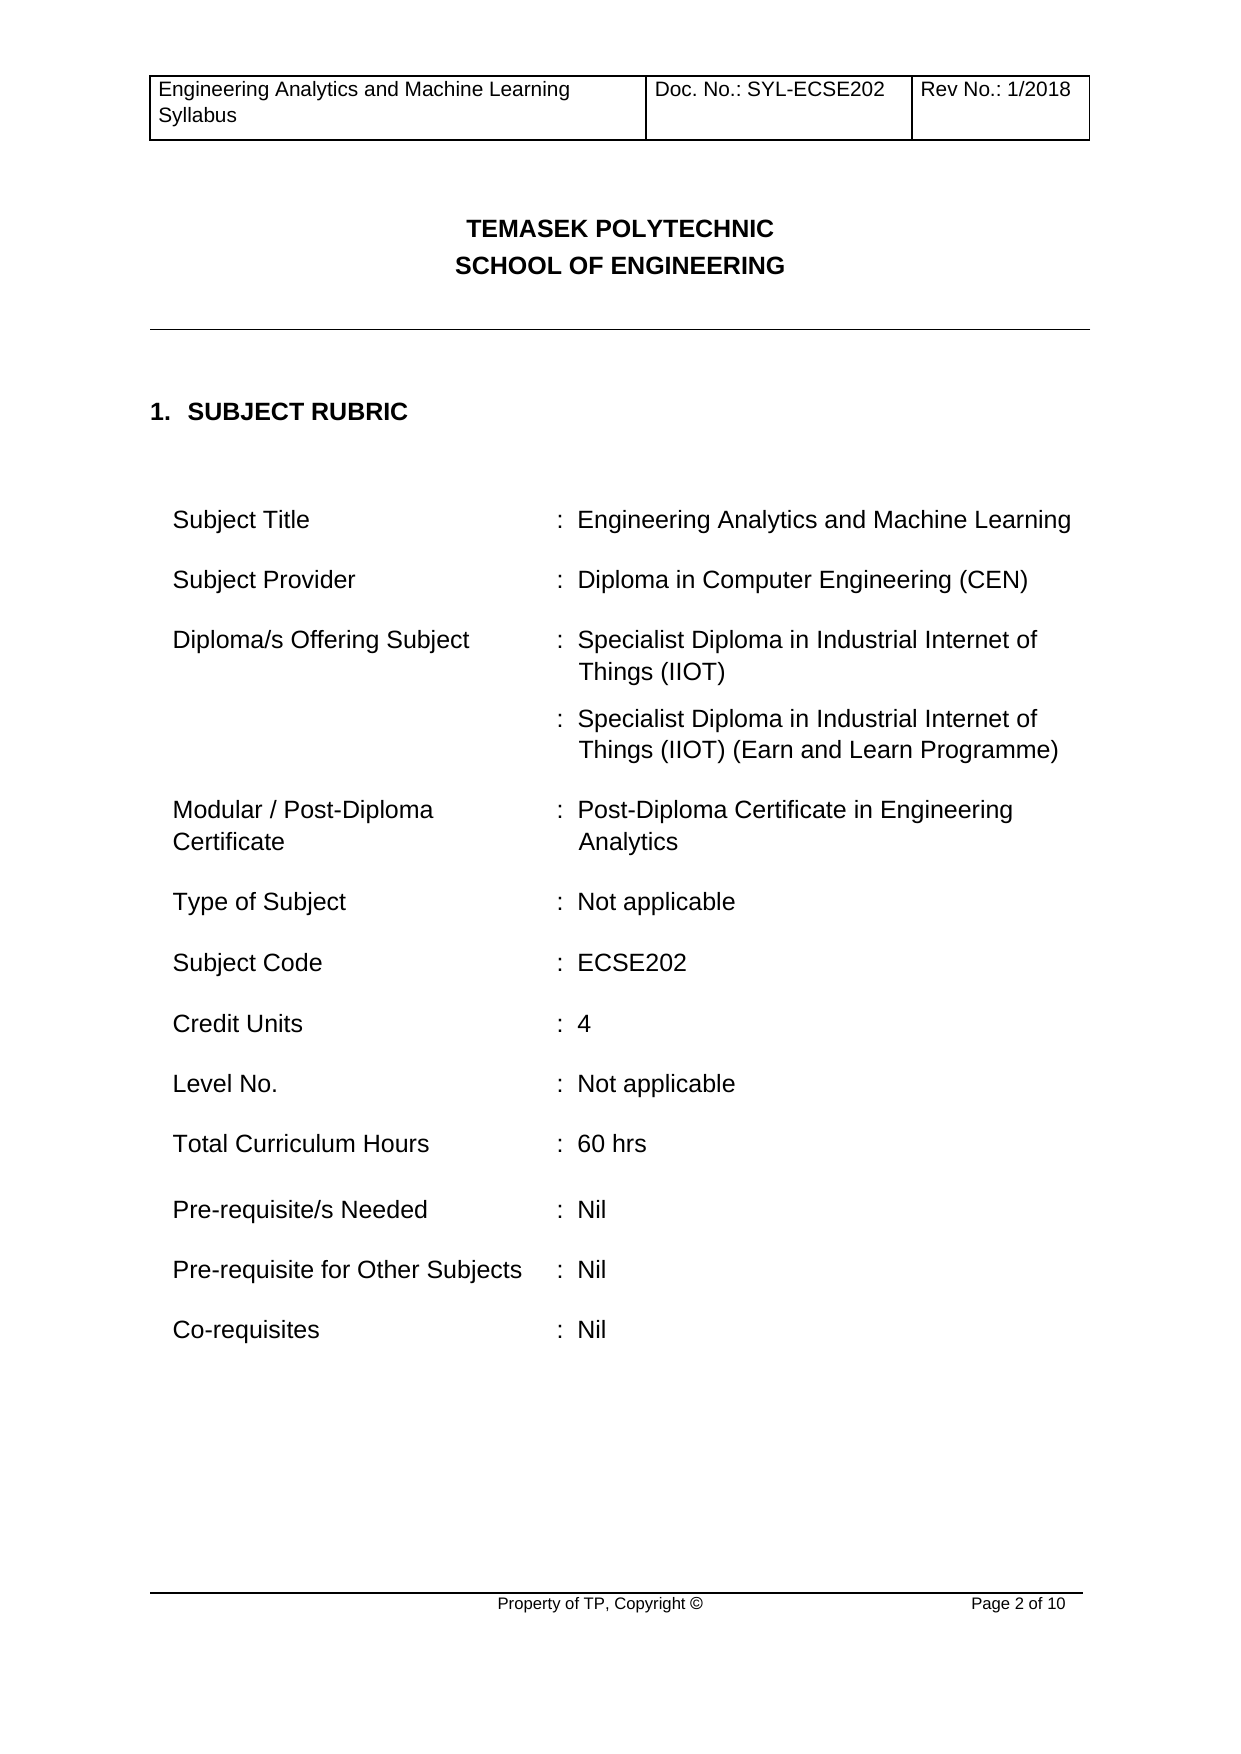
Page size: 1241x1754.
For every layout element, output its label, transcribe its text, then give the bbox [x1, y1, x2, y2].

table_cell Modular / Post-Diploma Certificate [161, 783, 545, 874]
table_cell Type of Subject [161, 874, 545, 936]
table_cell Diploma/s Offering Subject [161, 613, 545, 783]
table_cell : Not applicable [545, 874, 1099, 936]
table_cell : Nil [545, 1242, 1099, 1302]
table_cell : Diploma in Computer Engineering (CEN) [545, 553, 1099, 613]
table_cell Level No. [161, 1056, 545, 1117]
table_cell : 4 [545, 996, 1099, 1056]
table_cell : Nil [545, 1303, 1099, 1410]
table_cell Subject Provider [161, 553, 545, 613]
table_header : Engineering Analytics and Machine Learning [545, 493, 1099, 553]
table_cell Total Curriculum Hours [161, 1117, 545, 1182]
table_cell Credit Units [161, 996, 545, 1056]
table_cell Pre-requisite/s Needed [161, 1182, 545, 1242]
list SUBJECT RUBRIC [150, 397, 1090, 426]
table_cell : Post-Diploma Certificate in Engineering Analytics [545, 783, 1099, 874]
table_cell Pre-requisite for Other Subjects [161, 1242, 545, 1302]
text SCHOOL OF ENGINEERING [150, 251, 1090, 279]
table_cell : ECSE202 [545, 936, 1099, 996]
table_cell : Specialist Diploma in Industrial Internet of Things (IIOT) : Specialist Diploma in Industrial Internet of Things (IIOT) (Earn and Learn Programme) [545, 613, 1099, 783]
table_cell Subject Code [161, 936, 545, 996]
table_cell : Not applicable [545, 1056, 1099, 1117]
subtitle TEMASEK POLYTECHNIC [150, 213, 1090, 242]
table_cell : 60 hrs [545, 1117, 1099, 1182]
table_header Subject Title [161, 493, 545, 553]
table_cell : Nil [545, 1182, 1099, 1242]
table_cell Co-requisites [161, 1303, 545, 1410]
